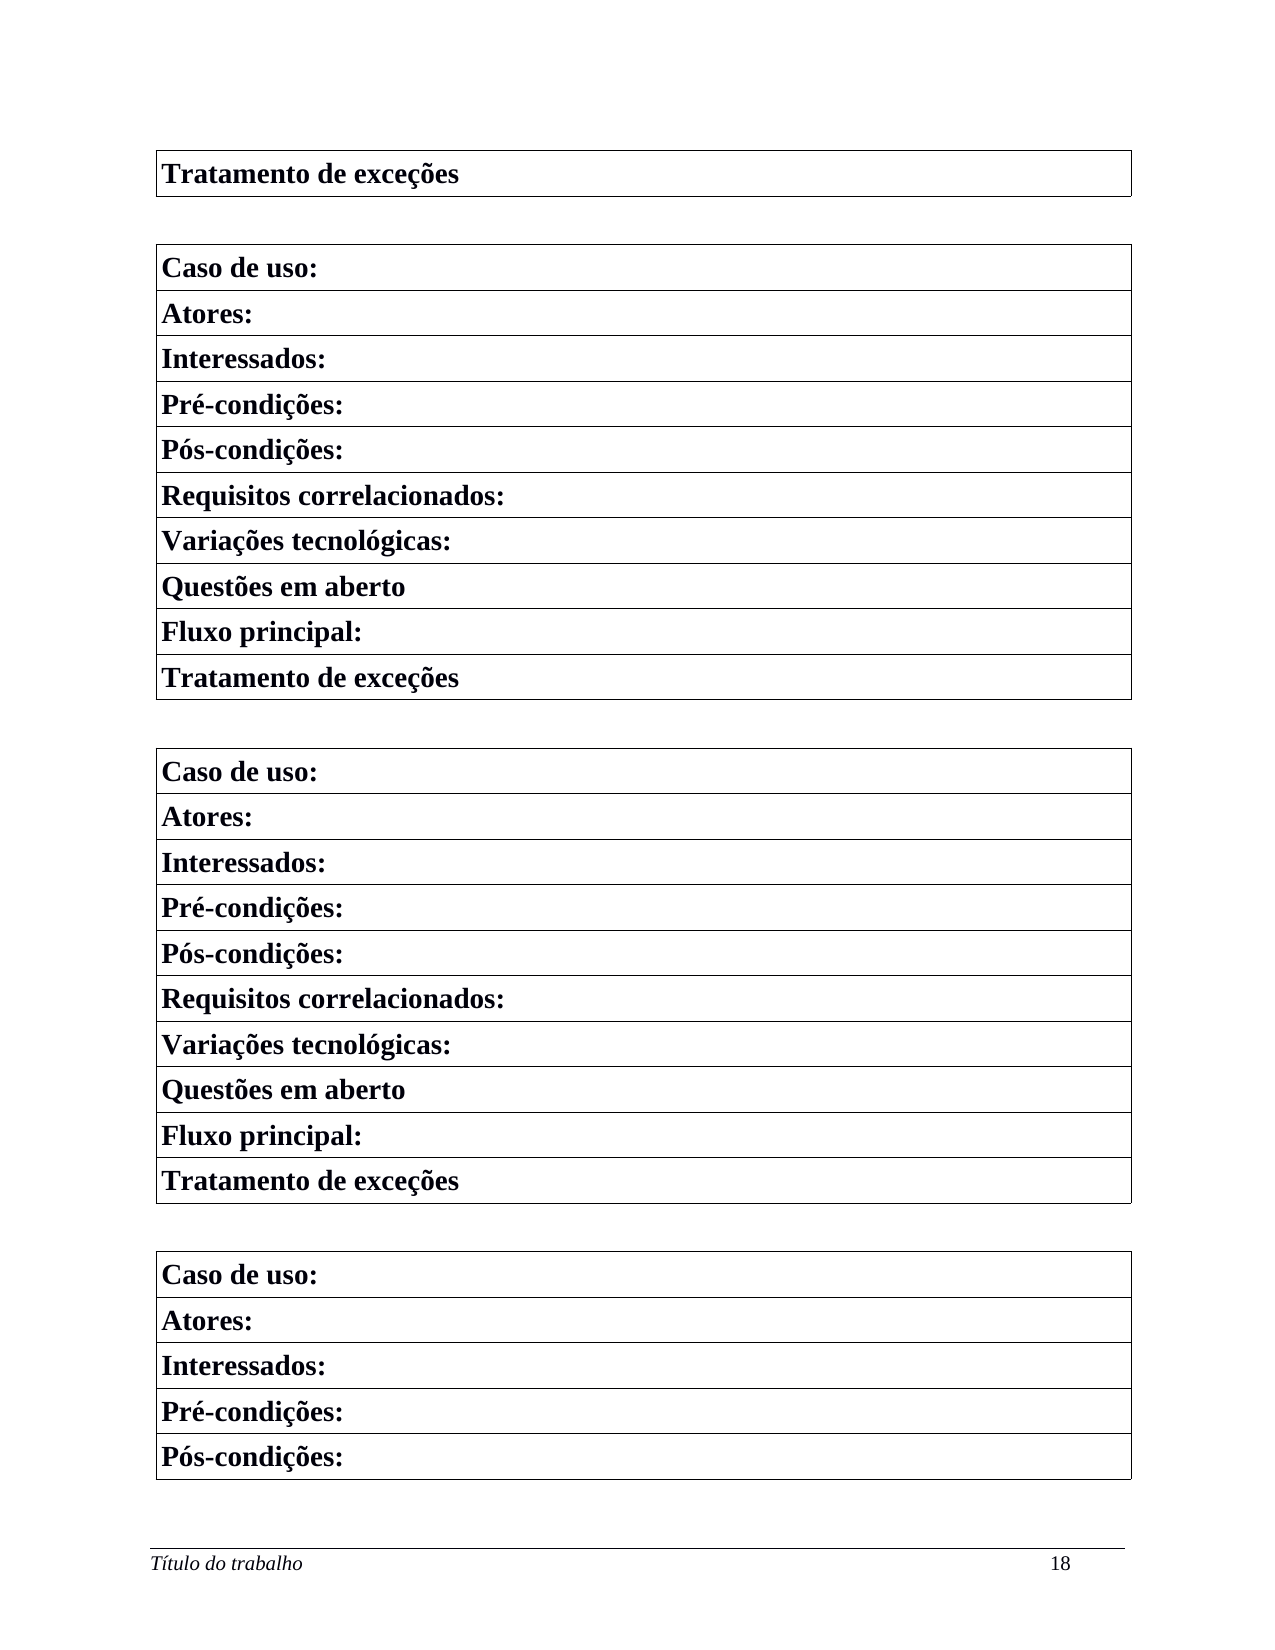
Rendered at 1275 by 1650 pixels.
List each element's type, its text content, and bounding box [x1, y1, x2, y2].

table_header Caso de uso: [157, 245, 1131, 289]
table_cell Pós-condições: [157, 427, 1131, 472]
table_cell Atores: [157, 794, 1131, 839]
table_cell Pós-condições: [157, 931, 1131, 975]
table_header Caso de uso: [157, 1252, 1131, 1297]
table_cell Variações tecnológicas: [157, 518, 1131, 563]
table_cell Pré-condições: [157, 885, 1131, 930]
table_cell Atores: [157, 291, 1131, 335]
table_cell Tratamento de exceções [157, 1158, 1131, 1203]
table_header Caso de uso: [157, 749, 1131, 793]
table_cell Interessados: [157, 336, 1131, 381]
table_cell Atores: [157, 1298, 1131, 1342]
table_cell Fluxo principal: [157, 1113, 1131, 1157]
table_cell Pós-condições: [157, 1434, 1131, 1479]
table_cell Requisitos correlacionados: [157, 976, 1131, 1021]
table_cell Questões em aberto [157, 1067, 1131, 1112]
table_cell Requisitos correlacionados: [157, 473, 1131, 517]
table_cell Pré-condições: [157, 1389, 1131, 1433]
table_cell Tratamento de exceções [157, 655, 1131, 699]
table_cell Questões em aberto [157, 564, 1131, 608]
table_cell Tratamento de exceções [157, 151, 1131, 196]
table_cell Interessados: [157, 1343, 1131, 1388]
table_cell Fluxo principal: [157, 609, 1131, 654]
table_cell Pré-condições: [157, 382, 1131, 426]
table_cell Interessados: [157, 840, 1131, 884]
table_cell Variações tecnológicas: [157, 1022, 1131, 1066]
